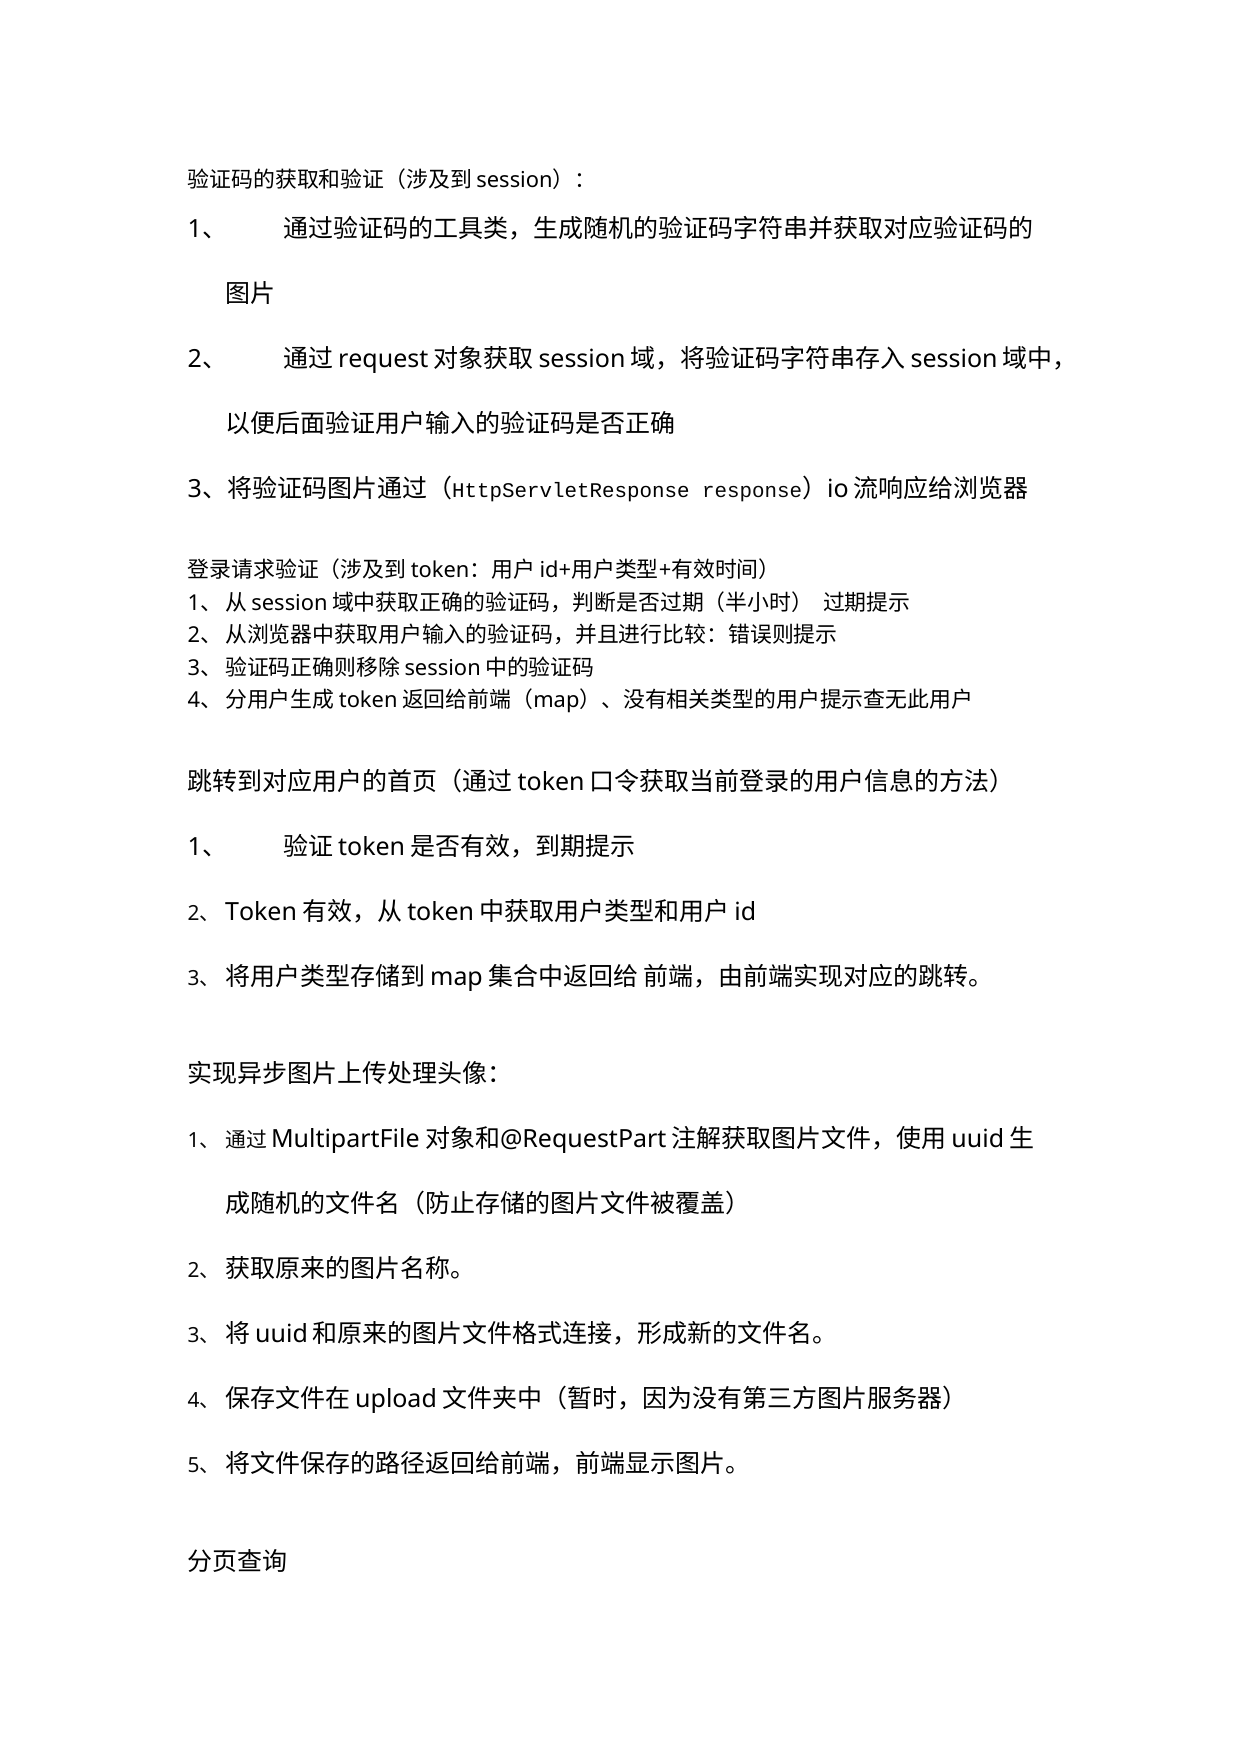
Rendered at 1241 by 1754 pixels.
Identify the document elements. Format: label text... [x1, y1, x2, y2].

list 将用户类型存储到map集合中返回给 前端，由前端实现对应的跳转。 [187, 942, 1053, 1007]
list 从浏览器中获取用户输入的验证码，并且进行比较：错误则提示 [187, 617, 1053, 649]
list 保存文件在upload文件夹中（暂时，因为没有第三方图片服务器） [187, 1364, 1053, 1429]
list 通过request对象获取session域，将验证码字符串存入session域中，以便后面验证用户输入的验证码是否正确 [187, 324, 1053, 454]
text 验证码的获取和验证（涉及到session）： [187, 162, 1053, 194]
list 将uuid和原来的图片文件格式连接，形成新的文件名。 [187, 1299, 1053, 1364]
text 跳转到对应用户的首页（通过token口令获取当前登录的用户信息的方法） [187, 747, 1053, 812]
list 通过验证码的工具类，生成随机的验证码字符串并获取对应验证码的图片 [187, 194, 1053, 324]
list 验证码正确则移除session中的验证码 [187, 649, 1053, 682]
list Token有效，从token中获取用户类型和用户id [187, 877, 1053, 942]
list 分用户生成token返回给前端（map）、没有相关类型的用户提示查无此用户 [187, 682, 1053, 714]
list 获取原来的图片名称。 [187, 1234, 1053, 1299]
text 实现异步图片上传处理头像： [187, 1039, 1053, 1104]
list 通过MultipartFile对象和@RequestPart注解获取图片文件，使用uuid生成随机的文件名（防止存储的图片文件被覆盖） [187, 1104, 1053, 1234]
text 分页查询 [187, 1527, 1053, 1592]
list 将文件保存的路径返回给前端，前端显示图片。 [187, 1429, 1053, 1494]
list 从session域中获取正确的验证码，判断是否过期（半小时） 过期提示 [187, 584, 1053, 617]
list 验证token是否有效，到期提示 [187, 812, 1053, 877]
text 3、将验证码图片通过（HttpServletResponse response）io流响应给浏览器 [187, 454, 1053, 519]
text 登录请求验证（涉及到token：用户id+用户类型+有效时间） [187, 552, 1053, 584]
